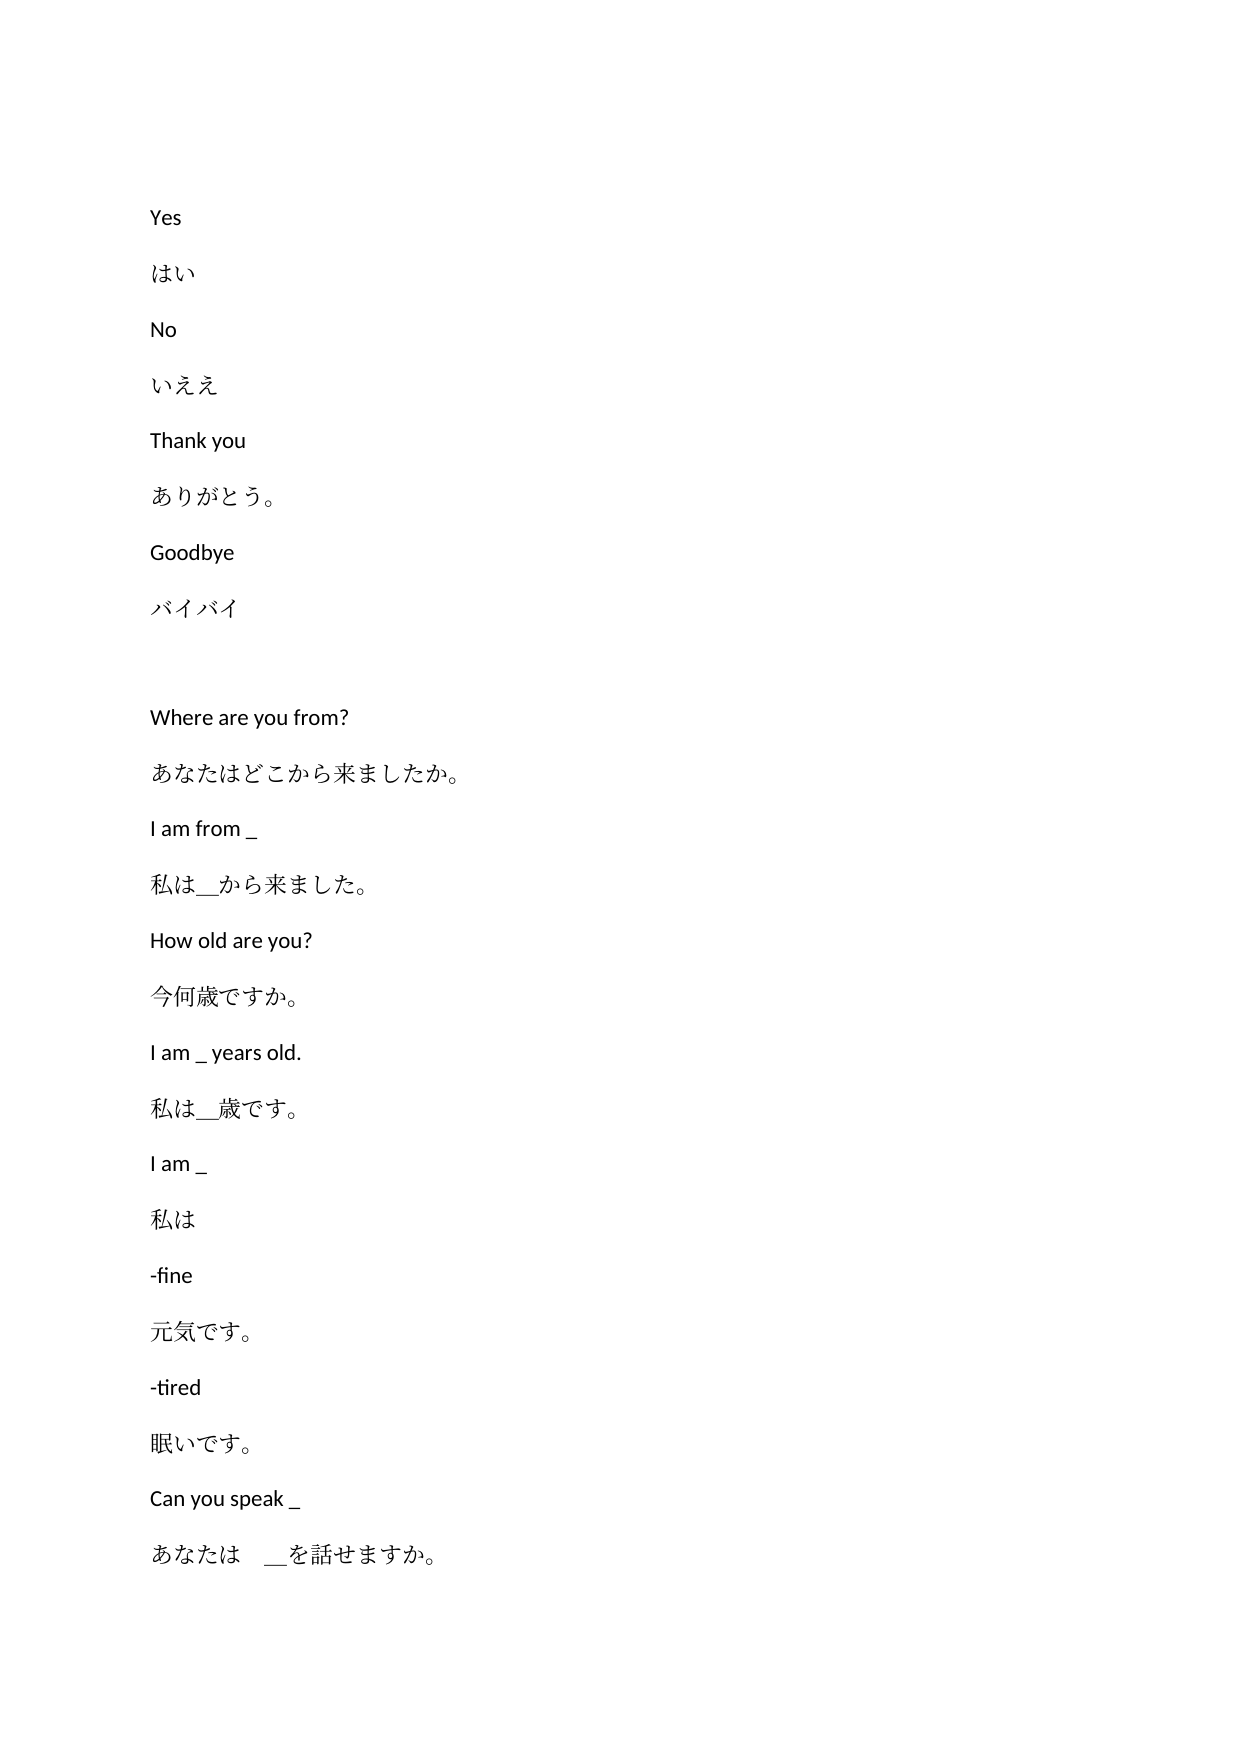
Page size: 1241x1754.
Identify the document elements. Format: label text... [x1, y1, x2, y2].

text -tired [150, 1373, 1090, 1401]
text ありがとう。 [150, 479, 1090, 512]
text あなたはどこから来ましたか。 [150, 756, 1090, 789]
text Where are you from? [150, 703, 1090, 731]
text 私は＿歳です。 [150, 1091, 1090, 1124]
text Thank you [150, 426, 1090, 454]
text はい [150, 256, 1090, 289]
text 元気です。 [150, 1314, 1090, 1347]
text バイバイ [150, 591, 1090, 624]
text 今何歳ですか。 [150, 979, 1090, 1012]
text Goodbye [150, 538, 1090, 566]
text Can you speak _ [150, 1484, 1090, 1512]
text 私は＿から来ました。 [150, 867, 1090, 900]
text -fine [150, 1261, 1090, 1289]
text No [150, 315, 1090, 343]
text I am _ [150, 1149, 1090, 1177]
text いええ [150, 368, 1090, 401]
text 眠いです。 [150, 1426, 1090, 1459]
text 私は [150, 1202, 1090, 1235]
text あなたは ＿を話せますか。 [150, 1537, 1090, 1570]
text Yes [150, 203, 1090, 231]
text I am from _ [150, 814, 1090, 842]
text I am _ years old. [150, 1038, 1090, 1066]
text How old are you? [150, 926, 1090, 954]
